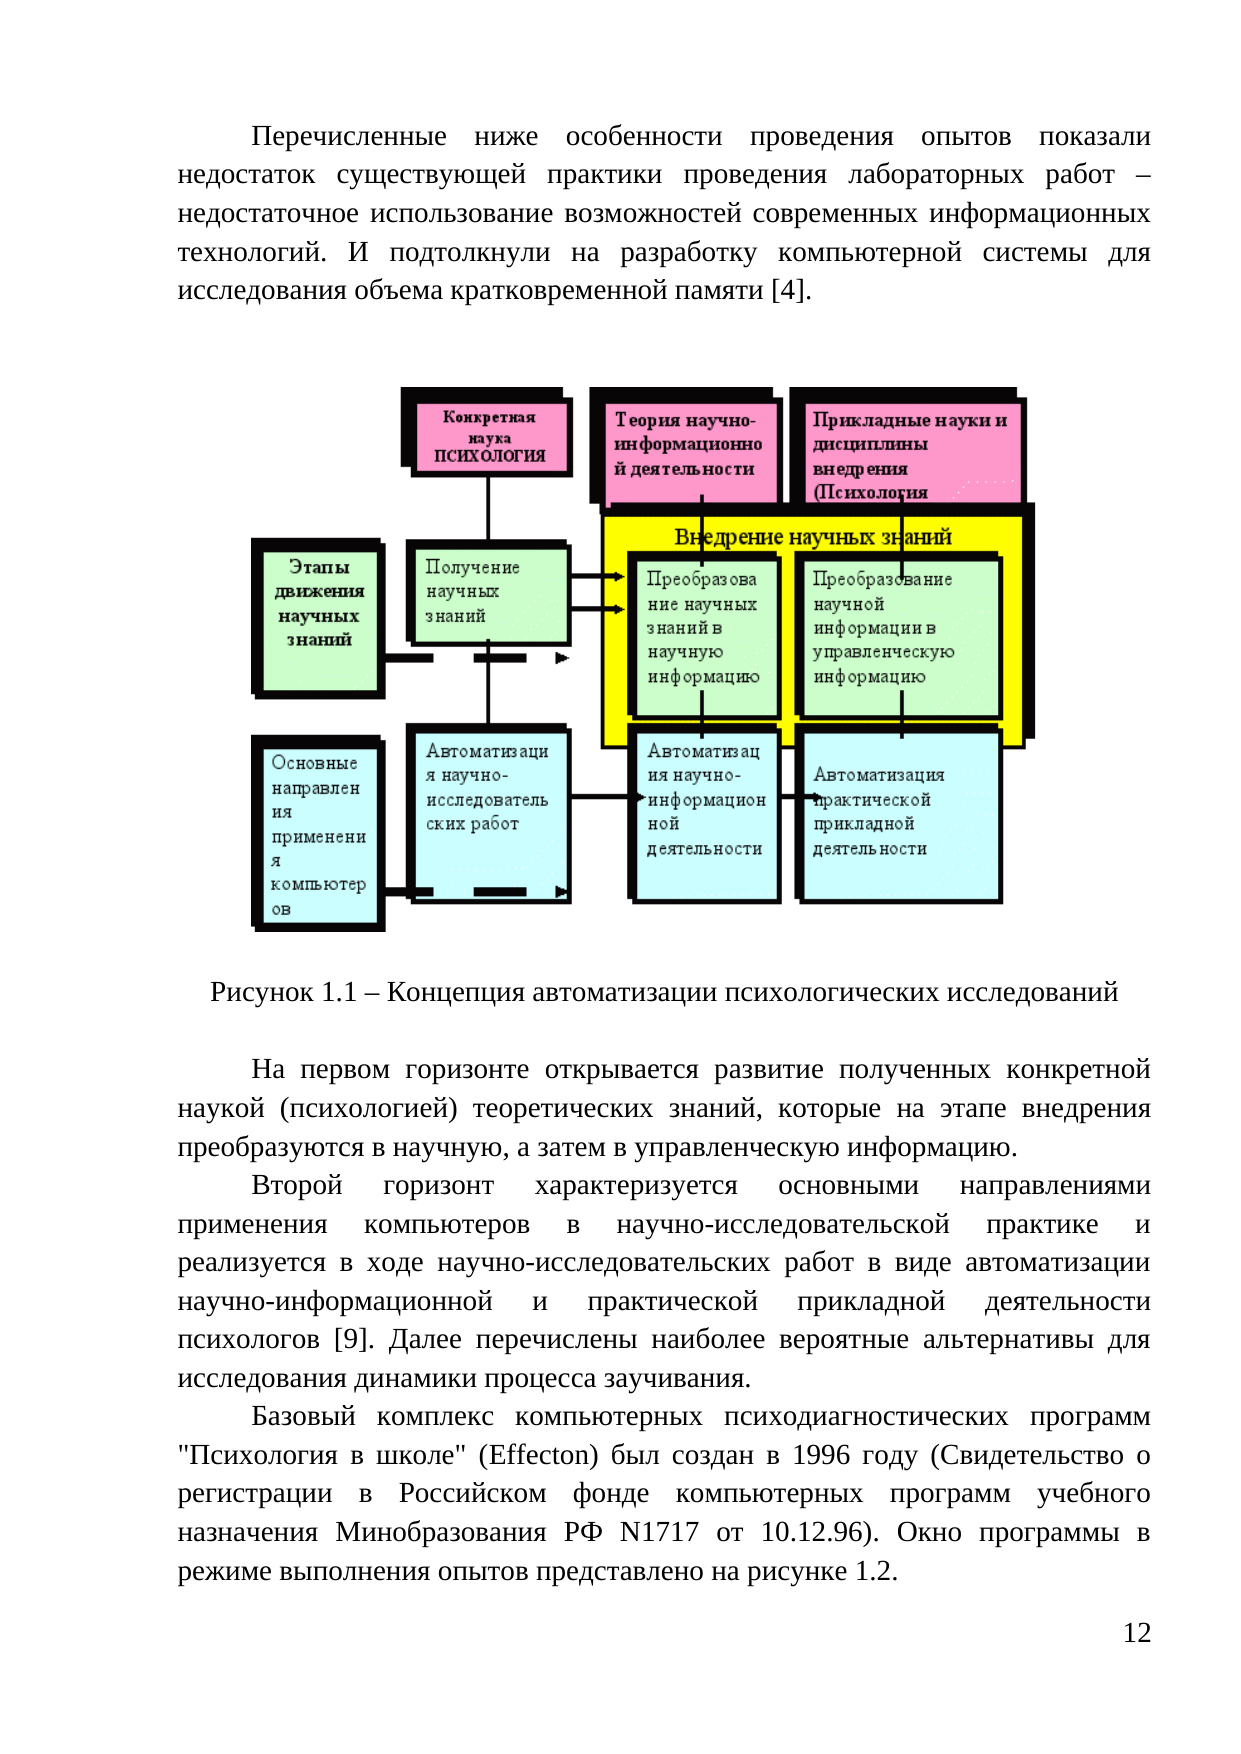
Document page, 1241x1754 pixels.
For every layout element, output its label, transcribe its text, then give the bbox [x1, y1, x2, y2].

text Рисунок 1.1 – Концепция автоматизации психологических исследований [177, 974, 1152, 1008]
text Перечисленные ниже особенности проведения опытов показали недостаток существующей практики проведения лабораторных работ – недостаточное использование возможностей современных информационных технологий. И подтолкнули на разработку компьютерной системы для исследования объема кратковременной памяти [4]. [177, 118, 1152, 306]
text Второй горизонт характеризуется основными направлениями применения компьютеров в научно-исследовательской практике и реализуется в ходе научно-исследовательских работ в виде автоматизации научно-информационной и практической прикладной деятельности психологов [9]. Далее перечислены наиболее вероятные альтернативы для исследования динамики процесса заучивания. [177, 1167, 1152, 1393]
text На первом горизонте открывается развитие полученных конкретной наукой (психологией) теоретических знаний, которые на этапе внедрения преобразуются в научную, а затем в управленческую информацию. [177, 1052, 1152, 1162]
picture [251, 387, 1036, 932]
text Базовый комплекс компьютерных психодиагностических программ "Психология в школе" (Effecton) был создан в 1996 году (Свидетельство о регистрации в Российском фонде компьютерных программ учебного назначения Минобразования РФ N1717 от 10.12.96). Окно программы в режиме выполнения опытов представлено на рисунке 1.2. [177, 1398, 1152, 1586]
